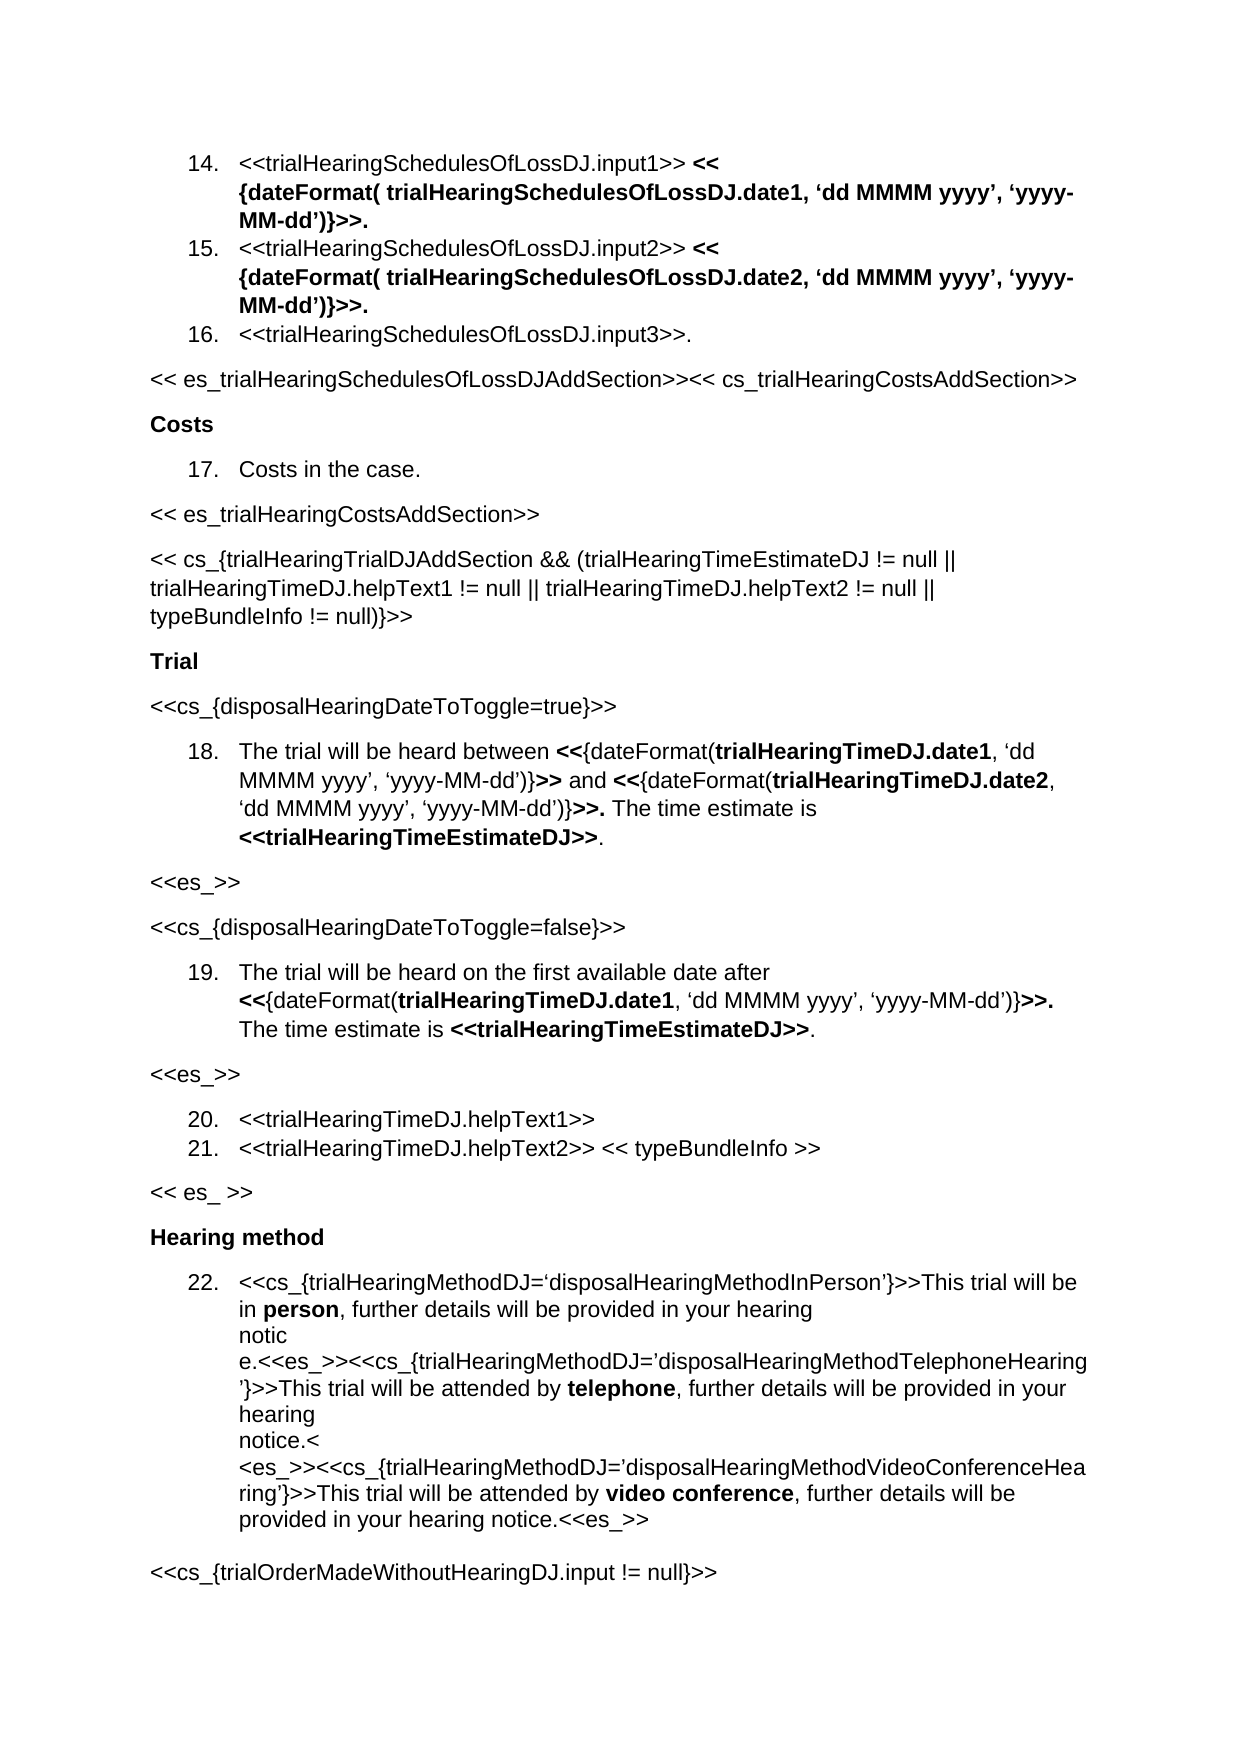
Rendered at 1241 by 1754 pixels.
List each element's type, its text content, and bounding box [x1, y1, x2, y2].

text << es_trialHearingCostsAddSection>> [150, 501, 1090, 527]
text <<es_>> [150, 869, 1090, 895]
text <<cs_{disposalHearingDateToToggle=false}>> [150, 914, 1090, 940]
text Costs [150, 411, 1090, 437]
text <<es_>> [150, 1061, 1090, 1087]
list Costs in the case. [187, 456, 1090, 482]
list <<trialHearingSchedulesOfLossDJ.input1>> << {dateFormat( trialHearingSchedulesOfLossDJ.date1, ‘dd MMMM yyyy’, ‘yyyy-MM-dd’)}>>. [187, 150, 1090, 233]
text << es_ >> [150, 1179, 1090, 1205]
list The trial will be heard on the first available date after <<{dateFormat(trialHearingTimeDJ.date1, ‘dd MMMM yyyy’, ‘yyyy-MM-dd’)}>>. The time estimate is <<trialHearingTimeEstimateDJ>>. [187, 959, 1090, 1042]
text Trial [150, 648, 1090, 674]
text Hearing method [150, 1224, 1090, 1251]
text <<cs_{disposalHearingDateToToggle=true}>> [150, 693, 1090, 719]
list <<trialHearingTimeDJ.helpText2>> << typeBundleInfo >> [187, 1134, 1090, 1161]
list <<trialHearingSchedulesOfLossDJ.input2>> << {dateFormat( trialHearingSchedulesOfLossDJ.date2, ‘dd MMMM yyyy’, ‘yyyy-MM-dd’)}>>. [187, 235, 1090, 318]
text << cs_{trialHearingTrialDJAddSection && (trialHearingTimeEstimateDJ != null || trialHearingTimeDJ.helpText1 != null || trialHearingTimeDJ.helpText2 != null || typeBundleInfo != null)}>> [150, 546, 1090, 629]
list <<trialHearingSchedulesOfLossDJ.input3>>. [187, 321, 1090, 347]
list <<cs_{trialHearingMethodDJ=‘disposalHearingMethodInPerson’}>>This trial will be in person, further details will be provided in your hearing notice.<<es_>><<cs_{trialHearingMethodDJ=’disposalHearingMethodTelephoneHearing’}>>This trial will be attended by telephone, further details will be provided in your hearing notice.<<es_>><<cs_{trialHearingMethodDJ=’disposalHearingMethodVideoConferenceHearing’}>>This trial will be attended by video conference, further details will be provided in your hearing notice.<<es_>> [187, 1269, 1090, 1533]
text <<cs_{trialOrderMadeWithoutHearingDJ.input != null}>> [150, 1559, 1090, 1586]
text << es_trialHearingSchedulesOfLossDJAddSection>><< cs_trialHearingCostsAddSection>> [150, 366, 1090, 392]
list <<trialHearingTimeDJ.helpText1>> [187, 1106, 1090, 1132]
list The trial will be heard between <<{dateFormat(trialHearingTimeDJ.date1, ‘dd MMMM yyyy’, ‘yyyy-MM-dd’)}>> and <<{dateFormat(trialHearingTimeDJ.date2, ‘dd MMMM yyyy’, ‘yyyy-MM-dd’)}>>. The time estimate is <<trialHearingTimeEstimateDJ>>. [187, 738, 1090, 850]
